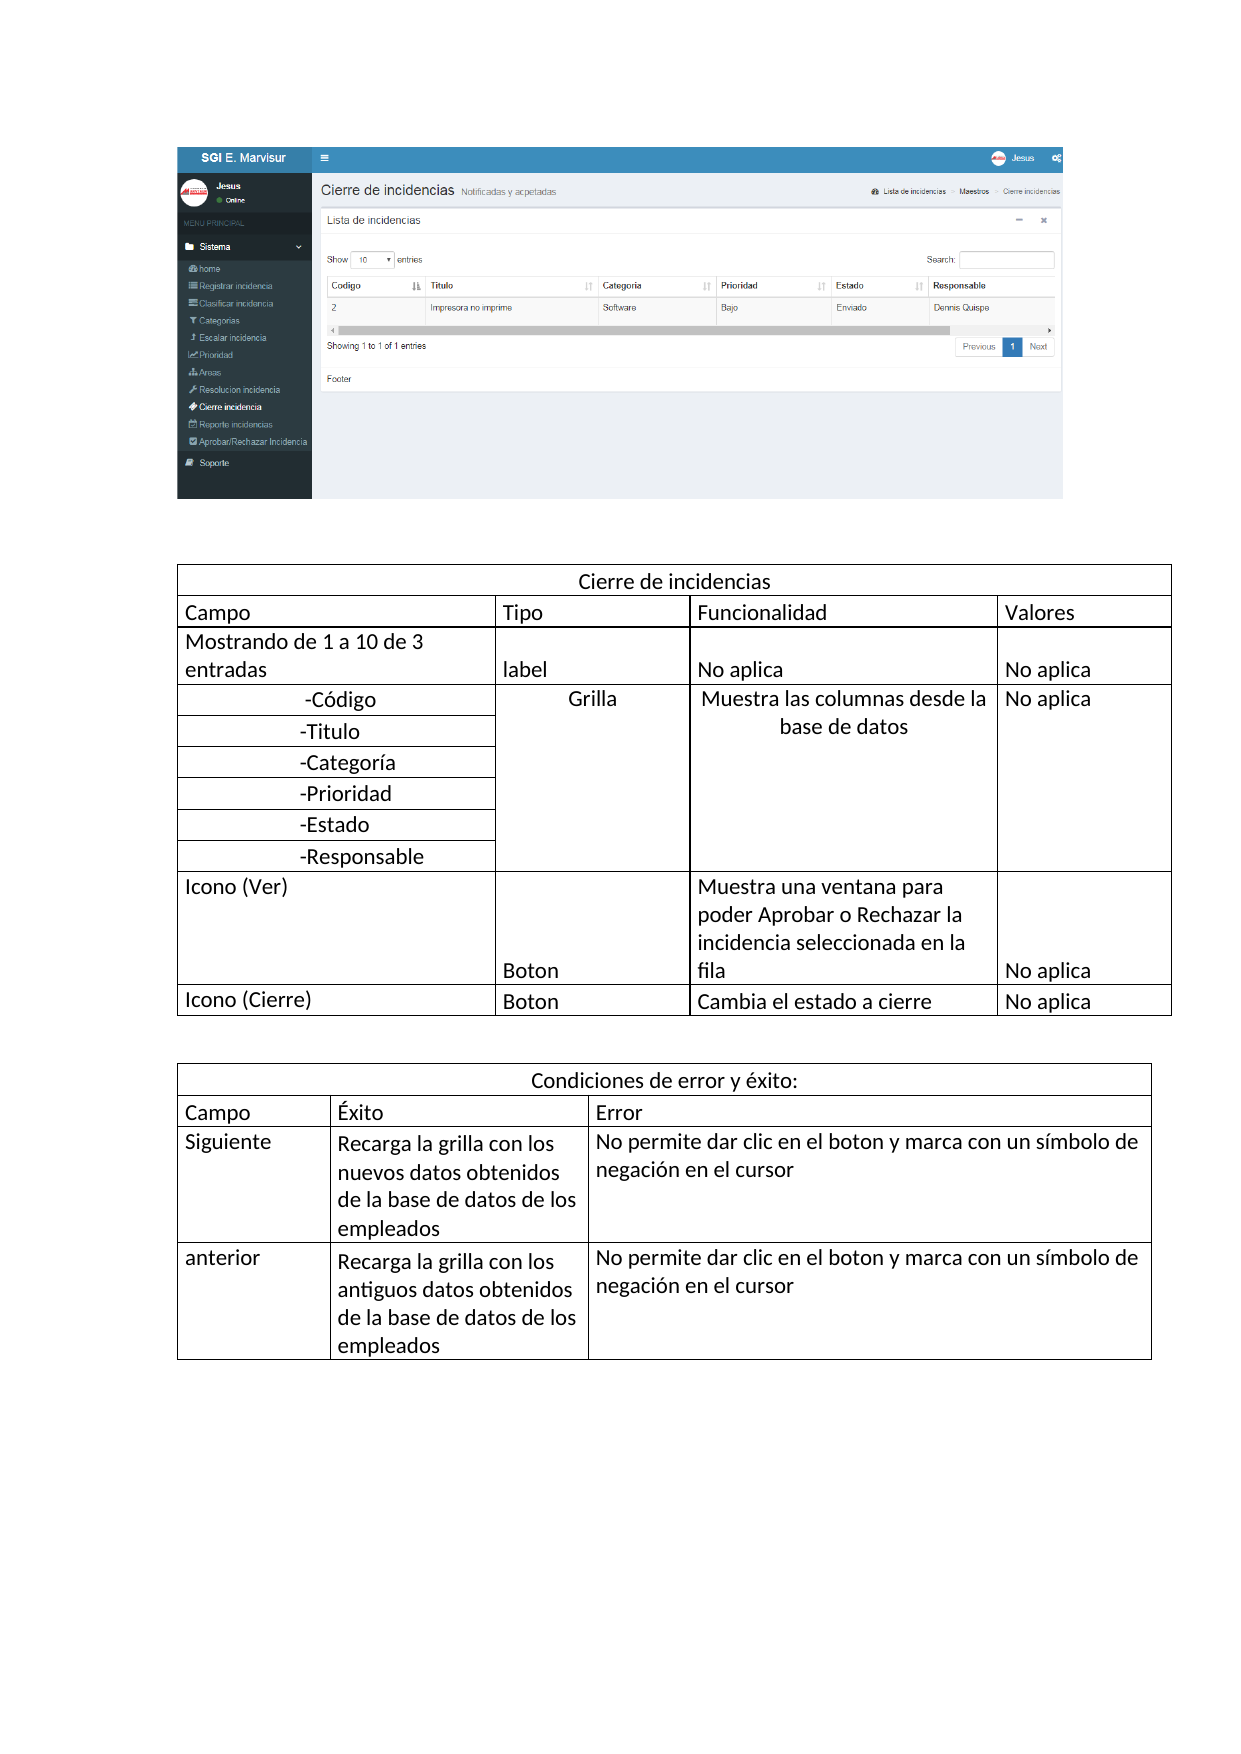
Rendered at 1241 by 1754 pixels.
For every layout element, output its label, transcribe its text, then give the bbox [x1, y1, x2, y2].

table_cell Funcionalidad [691, 596, 997, 626]
table_cell Boton [496, 872, 689, 984]
table_cell No permite dar clic en el boton y marca con un símbolo de negación en el cursor [589, 1127, 1151, 1242]
table_cell Valores [998, 596, 1171, 626]
table_cell -Código [178, 685, 495, 715]
table_cell Recarga la grilla con los antiguos datos obtenidos de la base de datos de los empleados [331, 1243, 588, 1359]
table_cell Icono (Cierre) [178, 985, 495, 1015]
table_cell Siguiente [178, 1127, 330, 1242]
table_cell Cambia el estado a cierre [691, 985, 997, 1015]
table_cell -Categoría [178, 747, 495, 777]
table_cell No aplica [998, 628, 1171, 683]
table_cell No aplica [691, 628, 997, 683]
table_cell Boton [496, 985, 689, 1015]
table_cell -Prioridad [178, 778, 495, 808]
table_cell Campo [178, 596, 495, 626]
table_cell No aplica [998, 872, 1171, 984]
table_cell Mostrando de 1 a 10 de 3 entradas [178, 628, 495, 683]
table_cell Muestra las columnas desde la base de datos [691, 685, 997, 871]
table_header Condiciones de error y éxito: [178, 1064, 1151, 1094]
table_cell No permite dar clic en el boton y marca con un símbolo de negación en el cursor [589, 1243, 1151, 1359]
picture [177, 147, 1063, 499]
table_cell Tipo [496, 596, 689, 626]
table_cell Campo [178, 1096, 330, 1126]
table_cell -Estado [178, 810, 495, 840]
table_header Cierre de incidencias [178, 565, 1171, 595]
table_cell Recarga la grilla con los nuevos datos obtenidos de la base de datos de los empleados [331, 1127, 588, 1242]
table_cell No aplica [998, 985, 1171, 1015]
table_cell anterior [178, 1243, 330, 1359]
table_cell No aplica [998, 685, 1171, 871]
table_cell -Responsable [178, 841, 495, 871]
table_cell Error [589, 1096, 1151, 1126]
table_cell -Titulo [178, 716, 495, 746]
table_cell label [496, 628, 689, 683]
table_cell Icono (Ver) [178, 872, 495, 984]
table_cell Muestra una ventana para poder Aprobar o Rechazar la incidencia seleccionada en la fila [691, 872, 997, 984]
table_cell Éxito [331, 1096, 588, 1126]
table_cell Grilla [496, 685, 689, 871]
